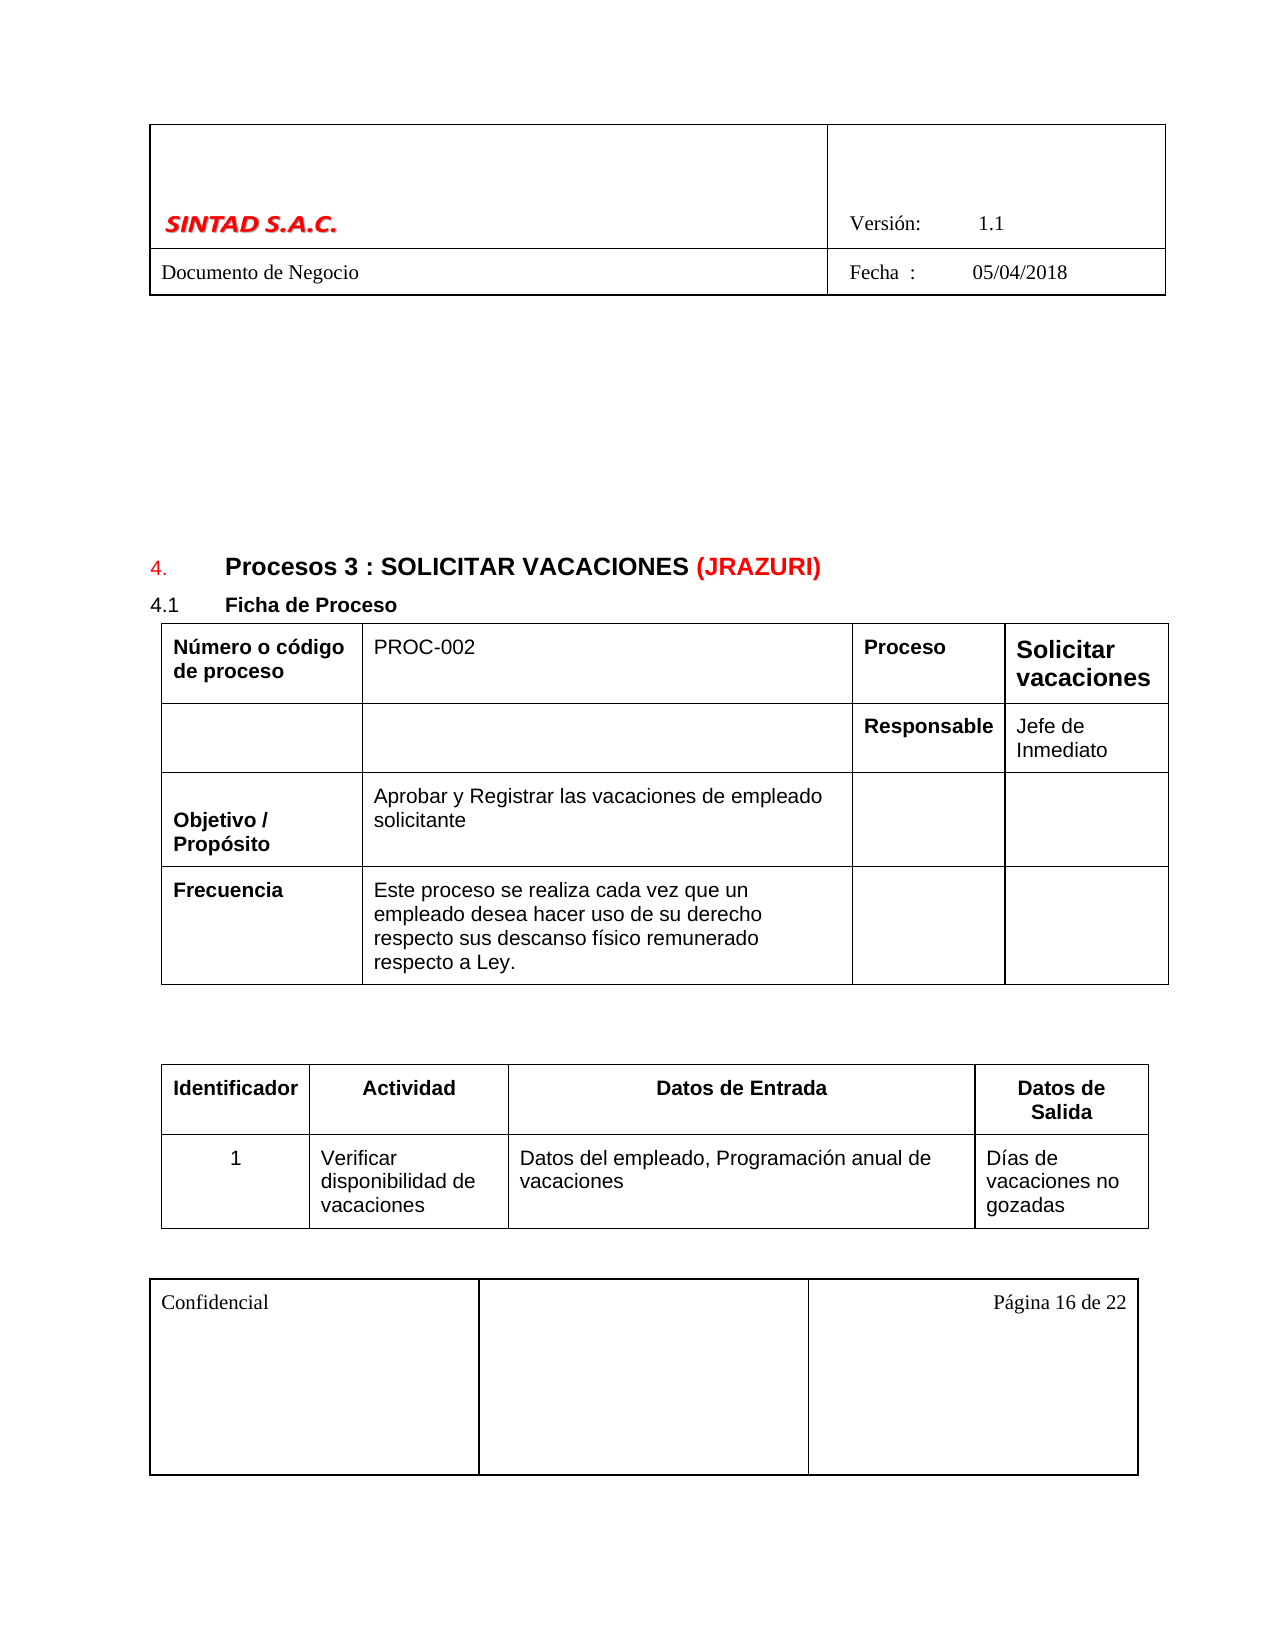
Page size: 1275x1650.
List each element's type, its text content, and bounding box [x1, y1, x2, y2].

table_cell Objetivo / Propósito [162, 773, 362, 866]
table_cell [1006, 867, 1168, 984]
table_header Datos de Salida [976, 1065, 1148, 1134]
table_header Proceso [853, 624, 1004, 702]
table_cell Responsable [853, 704, 1004, 772]
table_cell Datos del empleado, Programación anual de vacaciones [509, 1135, 974, 1228]
table_cell [363, 704, 852, 772]
table_cell 1 [162, 1135, 309, 1228]
table_cell [162, 704, 362, 772]
table_cell Días de vacaciones no gozadas [976, 1135, 1148, 1228]
table_cell Jefe de Inmediato [1006, 704, 1168, 772]
picture [161, 210, 341, 238]
list Ficha de Proceso [150, 593, 1125, 617]
table_cell Frecuencia [162, 867, 362, 984]
table_header Datos de Entrada [509, 1065, 974, 1134]
list Procesos 3 : SOLICITAR VACACIONES (JRAZURI) [150, 552, 1125, 580]
table_cell Aprobar y Registrar las vacaciones de empleado solicitante [363, 773, 852, 866]
table_cell [853, 867, 1004, 984]
table_header PROC-002 [363, 624, 852, 702]
table_cell [853, 773, 1004, 866]
table_header Actividad [310, 1065, 508, 1134]
table_cell Verificar disponibilidad de vacaciones [310, 1135, 508, 1228]
table_header Solicitar vacaciones [1006, 624, 1168, 702]
table_cell [1006, 773, 1168, 866]
table_cell Este proceso se realiza cada vez que un empleado desea hacer uso de su derecho respecto sus descanso físico remunerado respecto a Ley. [363, 867, 852, 984]
table_header Identificador [162, 1065, 309, 1134]
table_header Número o código de proceso [162, 624, 362, 702]
